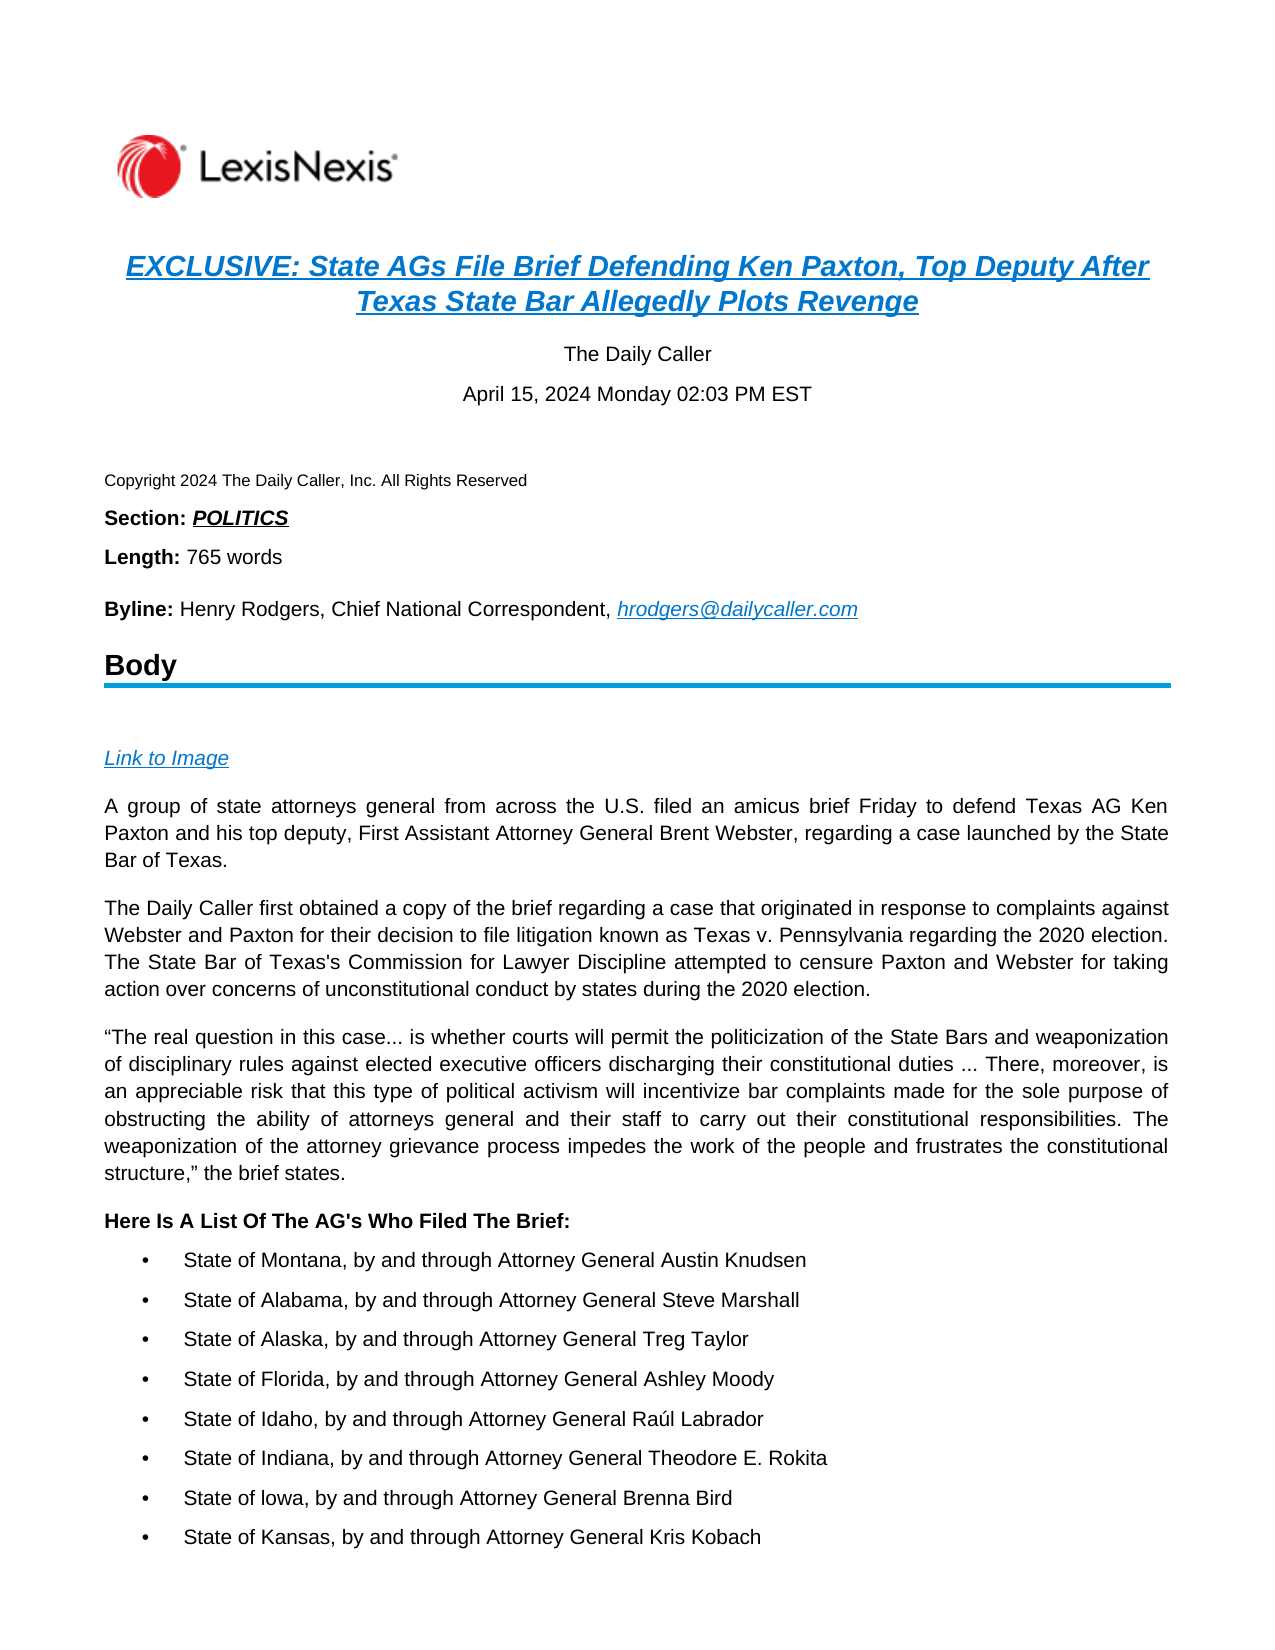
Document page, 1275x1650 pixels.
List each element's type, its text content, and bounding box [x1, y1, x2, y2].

text Body [104, 646, 1171, 681]
text April 15, 2024 Monday 02:03 PM EST [104, 378, 1171, 405]
list State of Montana, by and through Attorney General Austin Knudsen [142, 1245, 1171, 1272]
text Length: 765 words [104, 542, 1171, 569]
text Here Is A List Of The AG's Who Filed The Brief: [104, 1205, 1171, 1232]
text The Daily Caller [104, 339, 1171, 366]
list State of lowa, by and through Attorney General Brenna Bird [142, 1482, 1171, 1509]
text “The real question in this case... is whether courts will permit the politicization of the State Bars and weaponization of disciplinary rules against elected executive officers discharging their constitutional duties ... There, moreover, is an appreciable risk that this type of political activism will incentivize bar complaints made for the sole purpose of obstructing the ability of attorneys general and their staff to carry out their constitutional responsibilities. The weaponization of the attorney grievance process impedes the work of the people and frustrates the constitutional structure,” the brief states. [104, 1022, 1171, 1184]
list State of Kansas, by and through Attorney General Kris Kobach [142, 1522, 1171, 1549]
list State of Alaska, by and through Attorney General Treg Taylor [142, 1324, 1171, 1351]
list State of Idaho, by and through Attorney General Raúl Labrador [142, 1403, 1171, 1430]
text Link to Image [104, 743, 1171, 770]
subtitle EXCLUSIVE: State AGs File Brief Defending Ken Paxton, Top Deputy After Texas State Bar Allegedly Plots Revenge [104, 247, 1171, 318]
text Section: POLITICS [104, 502, 1171, 529]
text The Daily Caller first obtained a copy of the brief regarding a case that originated in response to complaints against Webster and Paxton for their decision to file litigation known as Texas v. Pennsylvania regarding the 2020 election. The State Bar of Texas's Commission for Lawyer Discipline attempted to censure Paxton and Webster for taking action over concerns of unconstitutional conduct by states during the 2020 election. [104, 893, 1171, 1001]
text Byline: Henry Rodgers, Chief National Correspondent, hrodgers@dailycaller.com [104, 594, 1171, 621]
picture [104, 135, 412, 198]
list State of Alabama, by and through Attorney General Steve Marshall [142, 1284, 1171, 1312]
list State of Indiana, by and through Attorney General Theodore E. Rokita [142, 1443, 1171, 1470]
text Copyright 2024 The Daily Caller, Inc. All Rights Reserved [104, 443, 1171, 490]
list State of Florida, by and through Attorney General Ashley Moody [142, 1364, 1171, 1391]
text A group of state attorneys general from across the U.S. filed an amicus brief Friday to defend Texas AG Ken Paxton and his top deputy, First Assistant Attorney General Brent Webster, regarding a case launched by the State Bar of Texas. [104, 791, 1171, 872]
